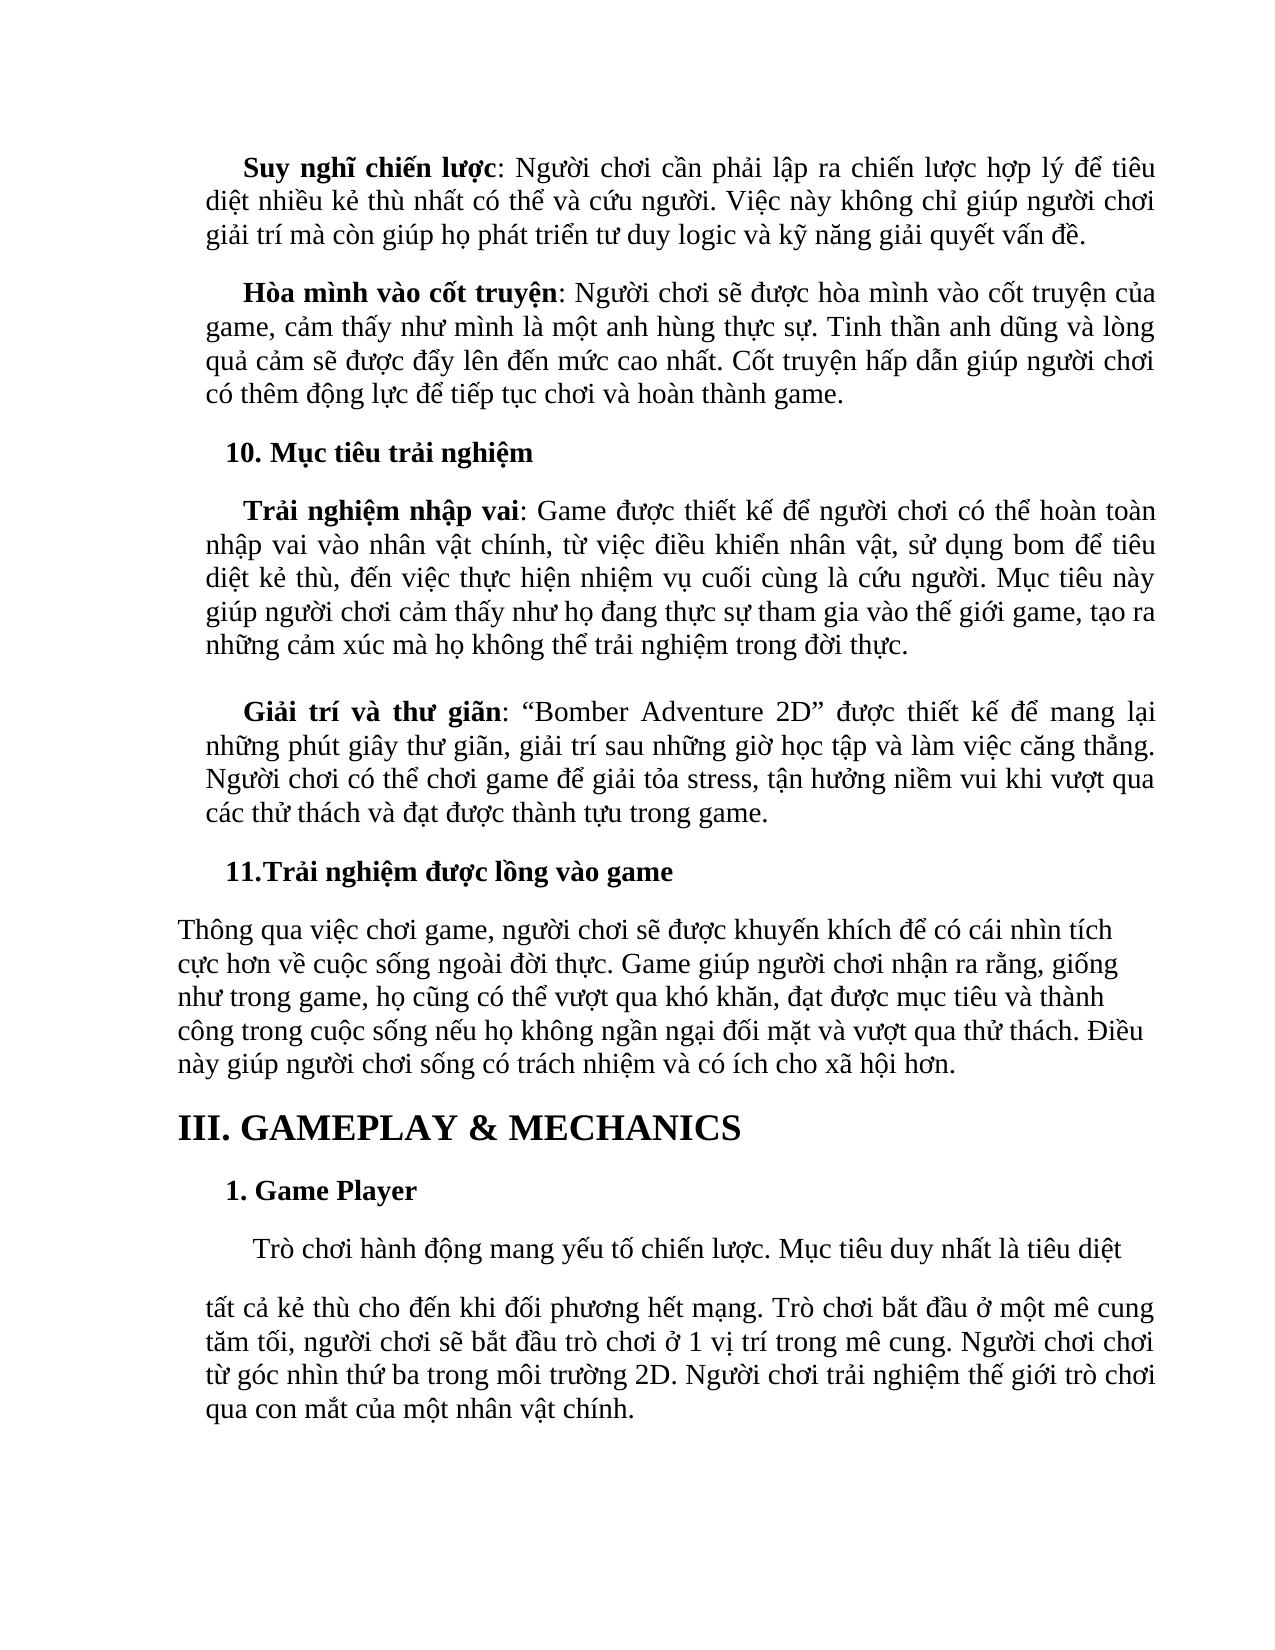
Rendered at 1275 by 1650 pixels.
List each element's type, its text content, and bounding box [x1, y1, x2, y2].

text III. GAMEPLAY & MECHANICS [177, 1105, 1141, 1148]
text Giải trí và thư giãn: “Bomber Adventure 2D” được thiết kế để mang lại những phút giây thư giãn, giải trí sau những giờ học tập và làm việc căng thẳng. Người chơi có thể chơi game để giải tỏa stress, tận hưởng niềm vui khi vượt qua các thử thách và đạt được thành tựu trong game. [205, 694, 1157, 829]
subtitle Mục tiêu trải nghiệm [225, 435, 1157, 468]
text Thông qua việc chơi game, người chơi sẽ được khuyến khích để có cái nhìn tích cực hơn về cuộc sống ngoài đời thực. Game giúp người chơi nhận ra rằng, giống như trong game, họ cũng có thể vượt qua khó khăn, đạt được mục tiêu và thành công trong cuộc sống nếu họ không ngần ngại đối mặt và vượt qua thử thách. Điều này giúp người chơi sống có trách nhiệm và có ích cho xã hội hơn. [177, 912, 1157, 1080]
text Hòa mình vào cốt truyện: Người chơi sẽ được hòa mình vào cốt truyện của game, cảm thấy như mình là một anh hùng thực sự. Tinh thần anh dũng và lòng quả cảm sẽ được đẩy lên đến mức cao nhất. Cốt truyện hấp dẫn giúp người chơi có thêm động lực để tiếp tục chơi và hoàn thành game. [205, 276, 1157, 410]
text Suy nghĩ chiến lược: Người chơi cần phải lập ra chiến lược hợp lý để tiêu diệt nhiều kẻ thù nhất có thể và cứu người. Việc này không chỉ giúp người chơi giải trí mà còn giúp họ phát triển tư duy logic và kỹ năng giải quyết vấn đề. [205, 150, 1157, 251]
subtitle 1. Game Player [225, 1173, 1157, 1207]
text Trò chơi hành động mang yếu tố chiến lược. Mục tiêu duy nhất là tiêu diệt [205, 1232, 1157, 1265]
text tất cả kẻ thù cho đến khi đối phương hết mạng. Trò chơi bắt đầu ở một mê cung tăm tối, người chơi sẽ bắt đầu trò chơi ở 1 vị trí trong mê cung. Người chơi chơi từ góc nhìn thứ ba trong môi trường 2D. Người chơi trải nghiệm thế giới trò chơi qua con mắt của một nhân vật chính. [205, 1290, 1157, 1424]
text Trải nghiệm nhập vai: Game được thiết kế để người chơi có thể hoàn toàn nhập vai vào nhân vật chính, từ việc điều khiển nhân vật, sử dụng bom để tiêu diệt kẻ thù, đến việc thực hiện nhiệm vụ cuối cùng là cứu người. Mục tiêu này giúp người chơi cảm thấy như họ đang thực sự tham gia vào thế giới game, tạo ra những cảm xúc mà họ không thể trải nghiệm trong đời thực. [205, 493, 1157, 661]
subtitle Trải nghiệm được lồng vào game [225, 854, 1157, 887]
